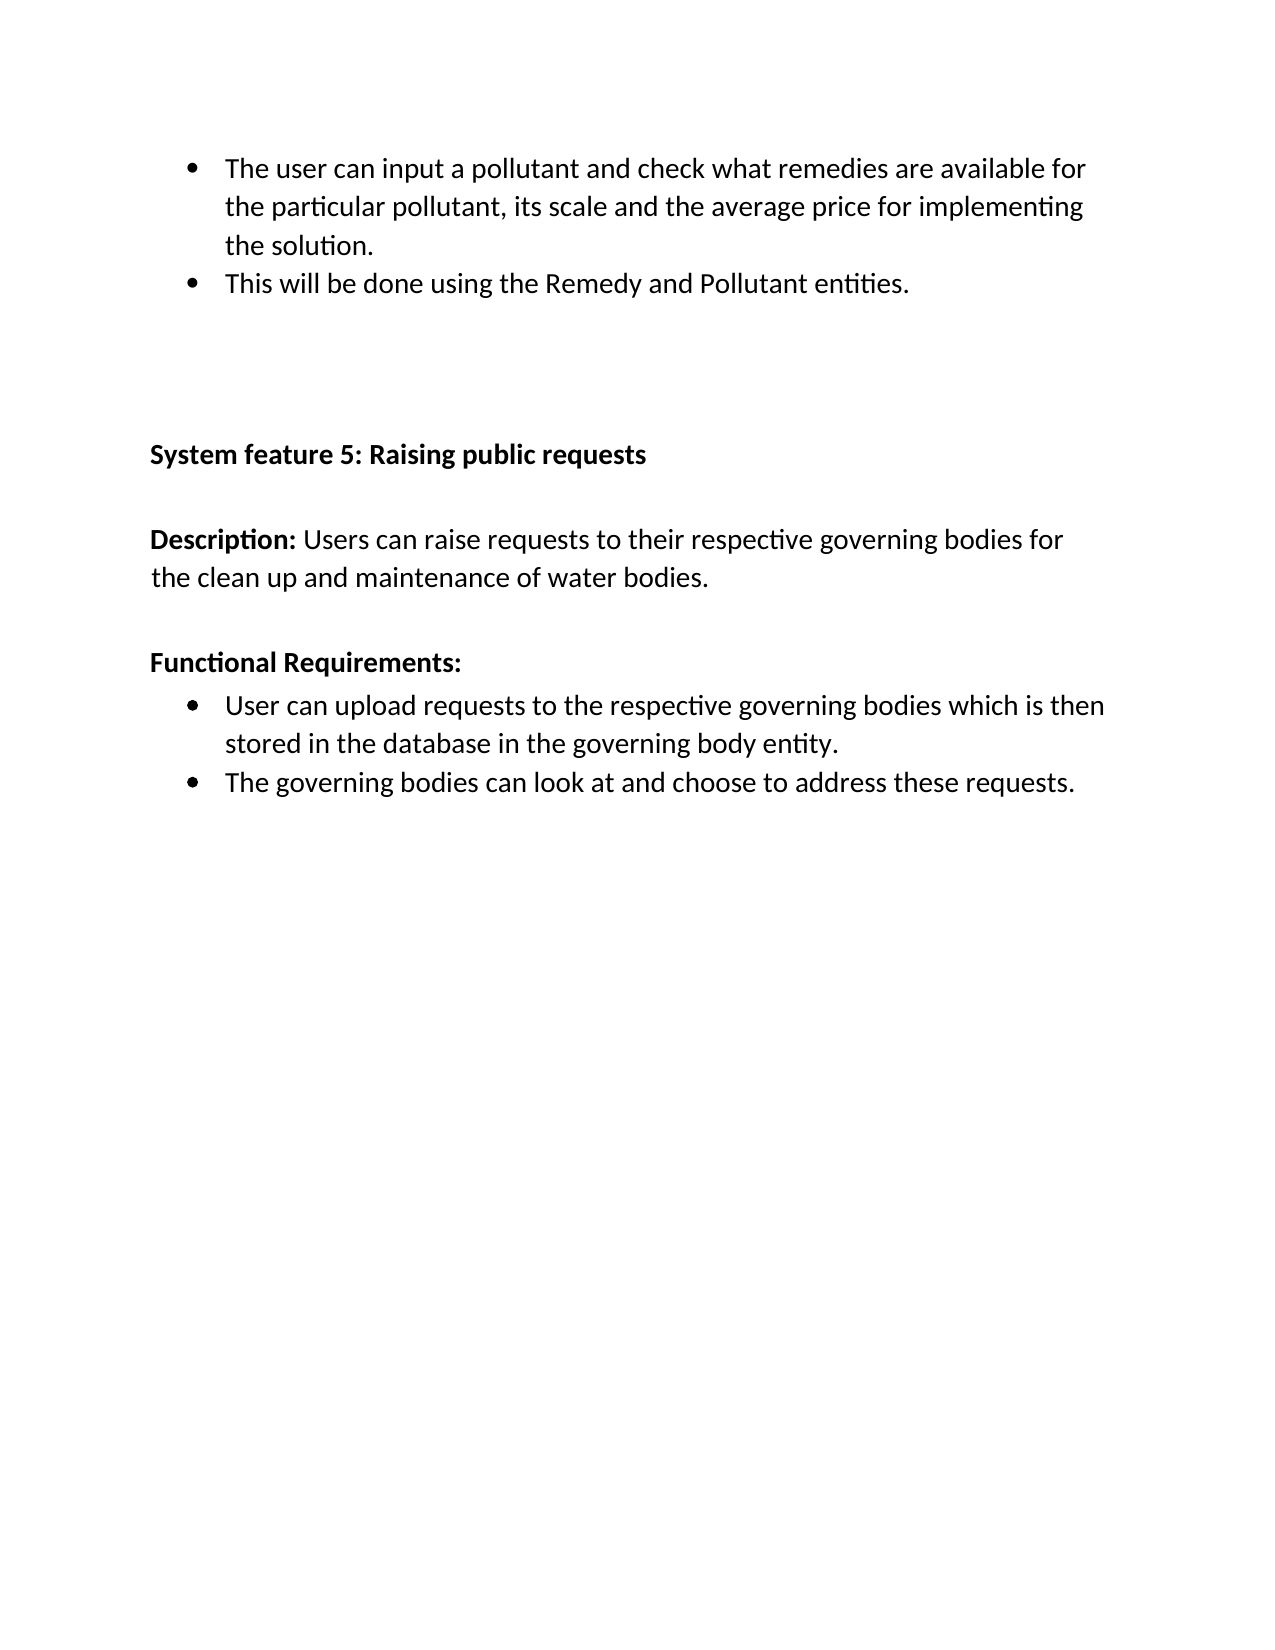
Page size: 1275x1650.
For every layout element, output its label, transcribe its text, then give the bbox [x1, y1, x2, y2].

list The governing bodies can look at and choose to address these requests. [187, 764, 1108, 800]
text Functional Requirements: [150, 644, 1108, 680]
text System feature 5: Raising public requests [150, 436, 1108, 471]
list This will be done using the Remedy and Pollutant entities. [187, 265, 1108, 301]
text Description: Users can raise requests to their respective governing bodies for the clean up and maintenance of water bodies. [150, 521, 1108, 595]
list User can upload requests to the respective governing bodies which is then stored in the database in the governing body entity. [187, 687, 1108, 761]
list The user can input a pollutant and check what remedies are available for the particular pollutant, its scale and the average price for implementing the solution. [187, 150, 1108, 262]
